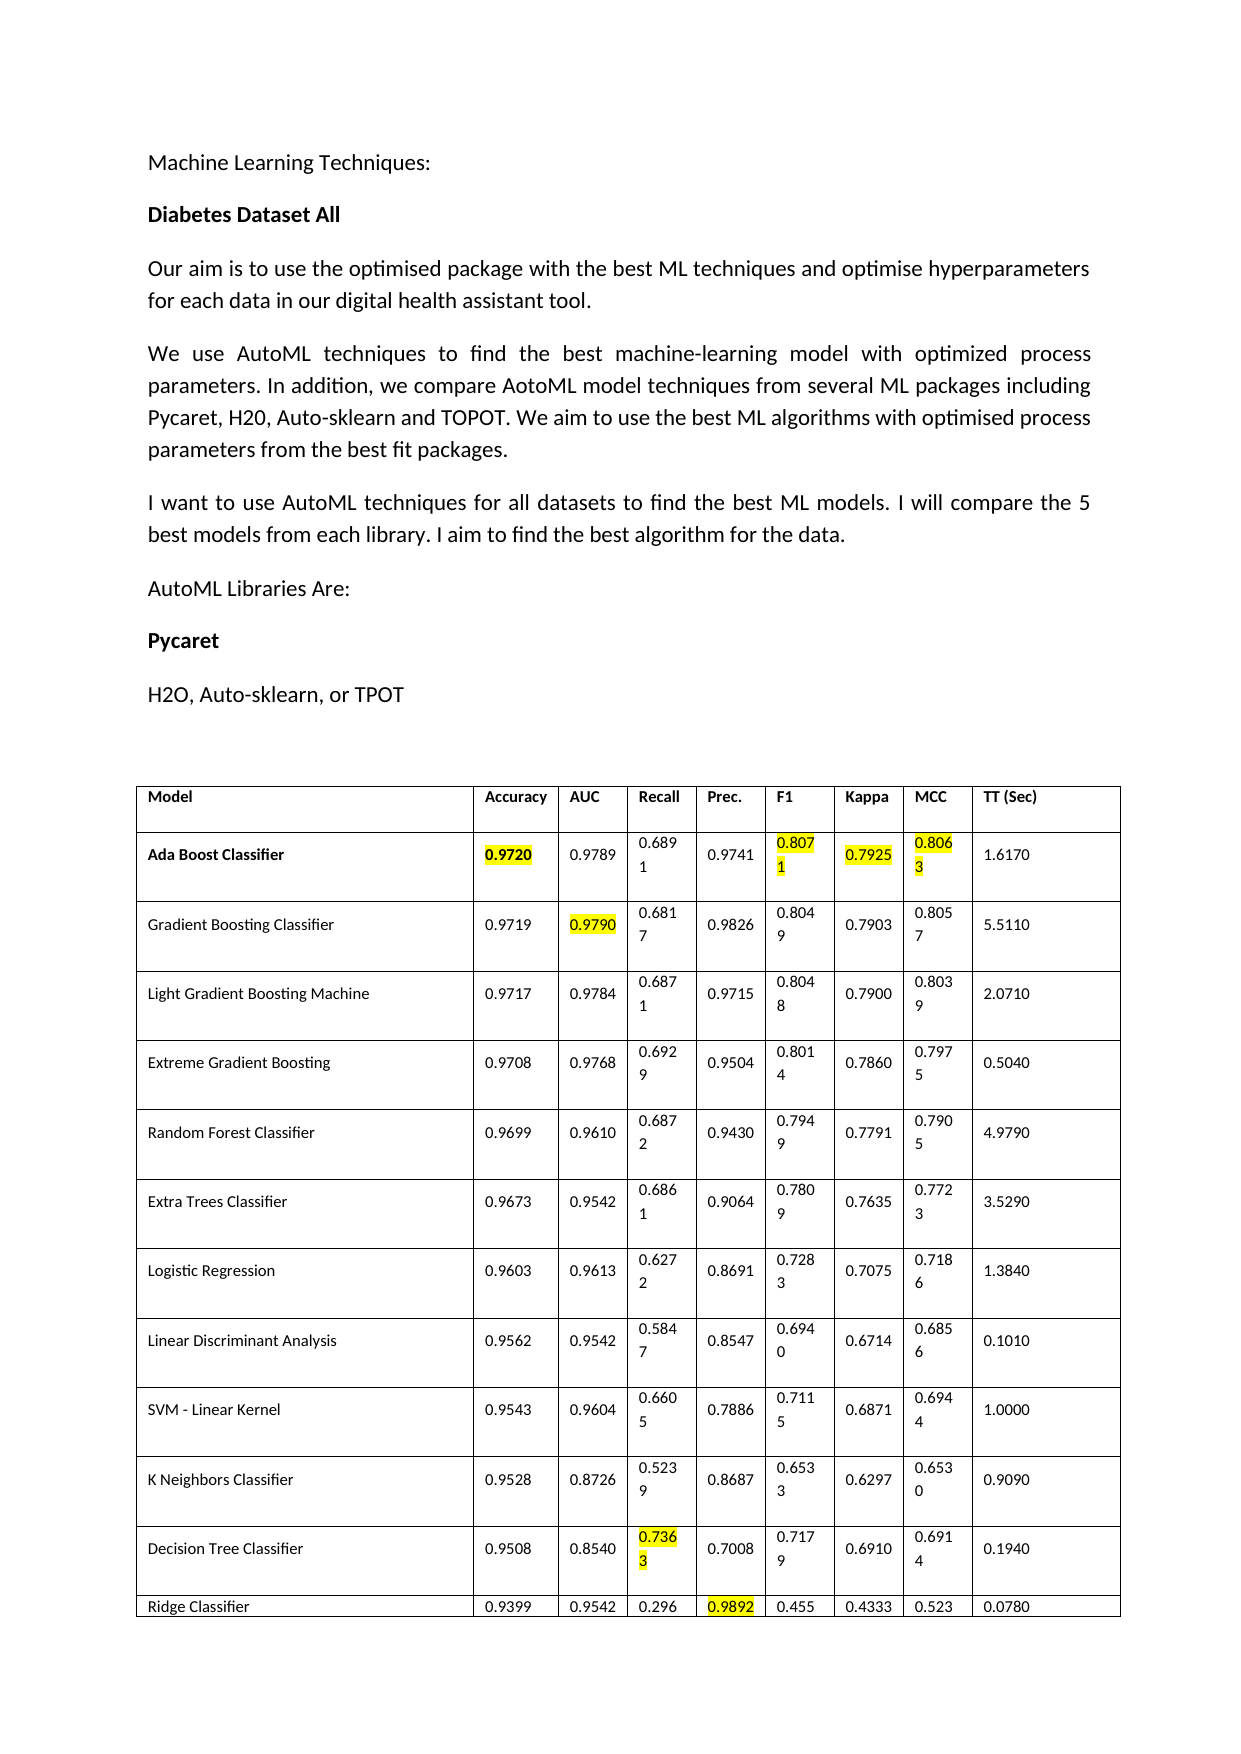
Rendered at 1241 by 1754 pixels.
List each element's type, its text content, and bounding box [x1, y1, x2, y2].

text Machine Learning Techniques: [148, 148, 1093, 176]
table_cell Linear Discriminant Analysis [137, 1319, 473, 1387]
table_cell 0.6297 [835, 1457, 903, 1526]
table_cell 0.8691 [697, 1249, 765, 1317]
table_cell 0.6856 [904, 1319, 972, 1387]
table_cell 0.9603 [474, 1249, 558, 1317]
table_cell 0.1010 [973, 1319, 1120, 1387]
table_cell Ada Boost Classifier [137, 833, 473, 901]
table_cell 0.7860 [835, 1041, 903, 1109]
table_cell 1.3840 [973, 1249, 1120, 1317]
table_header Accuracy [474, 787, 558, 832]
table_cell 0.5239 [628, 1457, 696, 1526]
table_cell 0.8071 [766, 833, 834, 901]
table_cell 0.7186 [904, 1249, 972, 1317]
table_cell 0.8057 [904, 902, 972, 971]
table_cell Decision Tree Classifier [137, 1527, 473, 1595]
table_cell 0.7075 [835, 1249, 903, 1317]
table_cell 5.5110 [973, 902, 1120, 971]
table_cell 0.8049 [766, 902, 834, 971]
text AutoML Libraries Are: [148, 574, 1093, 602]
table_cell 1.0000 [973, 1388, 1120, 1456]
table_cell Gradient Boosting Classifier [137, 902, 473, 971]
table_cell 0.6914 [904, 1527, 972, 1595]
text Pycaret [148, 627, 1093, 655]
text H2O, Auto-sklearn, or TPOT [148, 680, 1093, 708]
table_cell 0.6940 [766, 1319, 834, 1387]
table_cell 0.7900 [835, 972, 903, 1040]
table_header F1 [766, 787, 834, 832]
table_cell 0.6817 [628, 902, 696, 971]
table_cell 0.9090 [973, 1457, 1120, 1526]
table_header Prec. [697, 787, 765, 832]
table_cell 4.9790 [973, 1110, 1120, 1179]
table_cell 0.6891 [628, 833, 696, 901]
table_cell 0.8540 [559, 1527, 627, 1595]
table_cell 0.9604 [559, 1388, 627, 1456]
table_cell 0.9508 [474, 1527, 558, 1595]
table_cell 0.8726 [559, 1457, 627, 1526]
table_cell 0.9768 [559, 1041, 627, 1109]
table_cell 0.6861 [628, 1180, 696, 1248]
table_cell SVM - Linear Kernel [137, 1388, 473, 1456]
table_cell 0.6714 [835, 1319, 903, 1387]
table_cell Ridge Classifier [137, 1596, 473, 1616]
table_cell K Neighbors Classifier [137, 1457, 473, 1526]
table_cell 0.6605 [628, 1388, 696, 1456]
table_cell 0.0780 [973, 1596, 1120, 1616]
table_cell 0.9673 [474, 1180, 558, 1248]
table_cell 0.6272 [628, 1249, 696, 1317]
table_cell 0.9741 [697, 833, 765, 901]
table_cell 0.7886 [697, 1388, 765, 1456]
table_cell 0.6910 [835, 1527, 903, 1595]
table_cell 0.6929 [628, 1041, 696, 1109]
table_cell 0.2961 [628, 1596, 696, 1616]
table_cell 0.9542 [559, 1596, 627, 1616]
table_cell 0.6871 [628, 972, 696, 1040]
table_cell Extreme Gradient Boosting [137, 1041, 473, 1109]
table_cell 0.7791 [835, 1110, 903, 1179]
table_cell 0.6872 [628, 1110, 696, 1179]
table_cell 3.5290 [973, 1180, 1120, 1248]
table_cell 1.6170 [973, 833, 1120, 901]
table_cell 0.7008 [697, 1527, 765, 1595]
table_cell 0.5236 [904, 1596, 972, 1616]
table_cell 0.9610 [559, 1110, 627, 1179]
table_cell 2.0710 [973, 972, 1120, 1040]
table_cell 0.5847 [628, 1319, 696, 1387]
table_cell 0.7975 [904, 1041, 972, 1109]
table_cell 0.9542 [559, 1319, 627, 1387]
table_cell 0.9708 [474, 1041, 558, 1109]
table_header MCC [904, 787, 972, 832]
table_cell 0.8547 [697, 1319, 765, 1387]
table_cell 0.9719 [474, 902, 558, 971]
table_cell 0.9504 [697, 1041, 765, 1109]
table_cell 0.9717 [474, 972, 558, 1040]
table_cell 0.9826 [697, 902, 765, 971]
table_cell 0.7283 [766, 1249, 834, 1317]
table_cell 0.1940 [973, 1527, 1120, 1595]
table_cell Random Forest Classifier [137, 1110, 473, 1179]
table_header AUC [559, 787, 627, 832]
table_cell 0.9784 [559, 972, 627, 1040]
table_header Recall [628, 787, 696, 832]
table_cell 0.9543 [474, 1388, 558, 1456]
table_cell Light Gradient Boosting Machine [137, 972, 473, 1040]
table_cell 0.9399 [474, 1596, 558, 1616]
table_cell 0.9790 [559, 902, 627, 971]
text We use AutoML techniques to find the best machine-learning model with optimized process parameters. In addition, we compare AotoML model techniques from several ML packages including Pycaret, H20, Auto-sklearn and TOPOT. We aim to use the best ML algorithms with optimised process parameters from the best fit packages. [148, 339, 1093, 463]
table_cell 0.7925 [835, 833, 903, 901]
table_cell 0.7903 [835, 902, 903, 971]
table_cell 0.7723 [904, 1180, 972, 1248]
table_cell 0.9613 [559, 1249, 627, 1317]
table_cell 0.7905 [904, 1110, 972, 1179]
table_cell 0.9699 [474, 1110, 558, 1179]
table_cell 0.8039 [904, 972, 972, 1040]
table_cell 0.6944 [904, 1388, 972, 1456]
table_cell 0.9715 [697, 972, 765, 1040]
table_cell 0.9562 [474, 1319, 558, 1387]
table_cell 0.8687 [697, 1457, 765, 1526]
table_cell 0.9064 [697, 1180, 765, 1248]
table_cell Logistic Regression [137, 1249, 473, 1317]
table_header TT (Sec) [973, 787, 1120, 832]
table_cell 0.8063 [904, 833, 972, 901]
table_cell 0.4333 [835, 1596, 903, 1616]
table_cell 0.9542 [559, 1180, 627, 1248]
table_cell 0.4555 [766, 1596, 834, 1616]
table_cell 0.8048 [766, 972, 834, 1040]
table_cell 0.6871 [835, 1388, 903, 1456]
table_cell 0.9789 [559, 833, 627, 901]
table_cell 0.8014 [766, 1041, 834, 1109]
table_cell 0.9528 [474, 1457, 558, 1526]
table_cell 0.9720 [474, 833, 558, 901]
table_cell 0.6530 [904, 1457, 972, 1526]
table_cell 0.7635 [835, 1180, 903, 1248]
table_cell 0.6533 [766, 1457, 834, 1526]
table_cell 0.7115 [766, 1388, 834, 1456]
table_cell 0.7949 [766, 1110, 834, 1179]
table_header Kappa [835, 787, 903, 832]
text Our aim is to use the optimised package with the best ML techniques and optimise hyperparameters for each data in our digital health assistant tool. [148, 254, 1093, 314]
table_cell Extra Trees Classifier [137, 1180, 473, 1248]
table_cell 0.9430 [697, 1110, 765, 1179]
table_cell 0.7179 [766, 1527, 834, 1595]
table_header Model [137, 787, 473, 832]
text Diabetes Dataset All [148, 201, 1093, 229]
table_cell 0.5040 [973, 1041, 1120, 1109]
table_cell 0.7363 [628, 1527, 696, 1595]
table_cell 0.7809 [766, 1180, 834, 1248]
text I want to use AutoML techniques for all datasets to find the best ML models. I will compare the 5 best models from each library. I aim to find the best algorithm for the data. [148, 488, 1093, 549]
